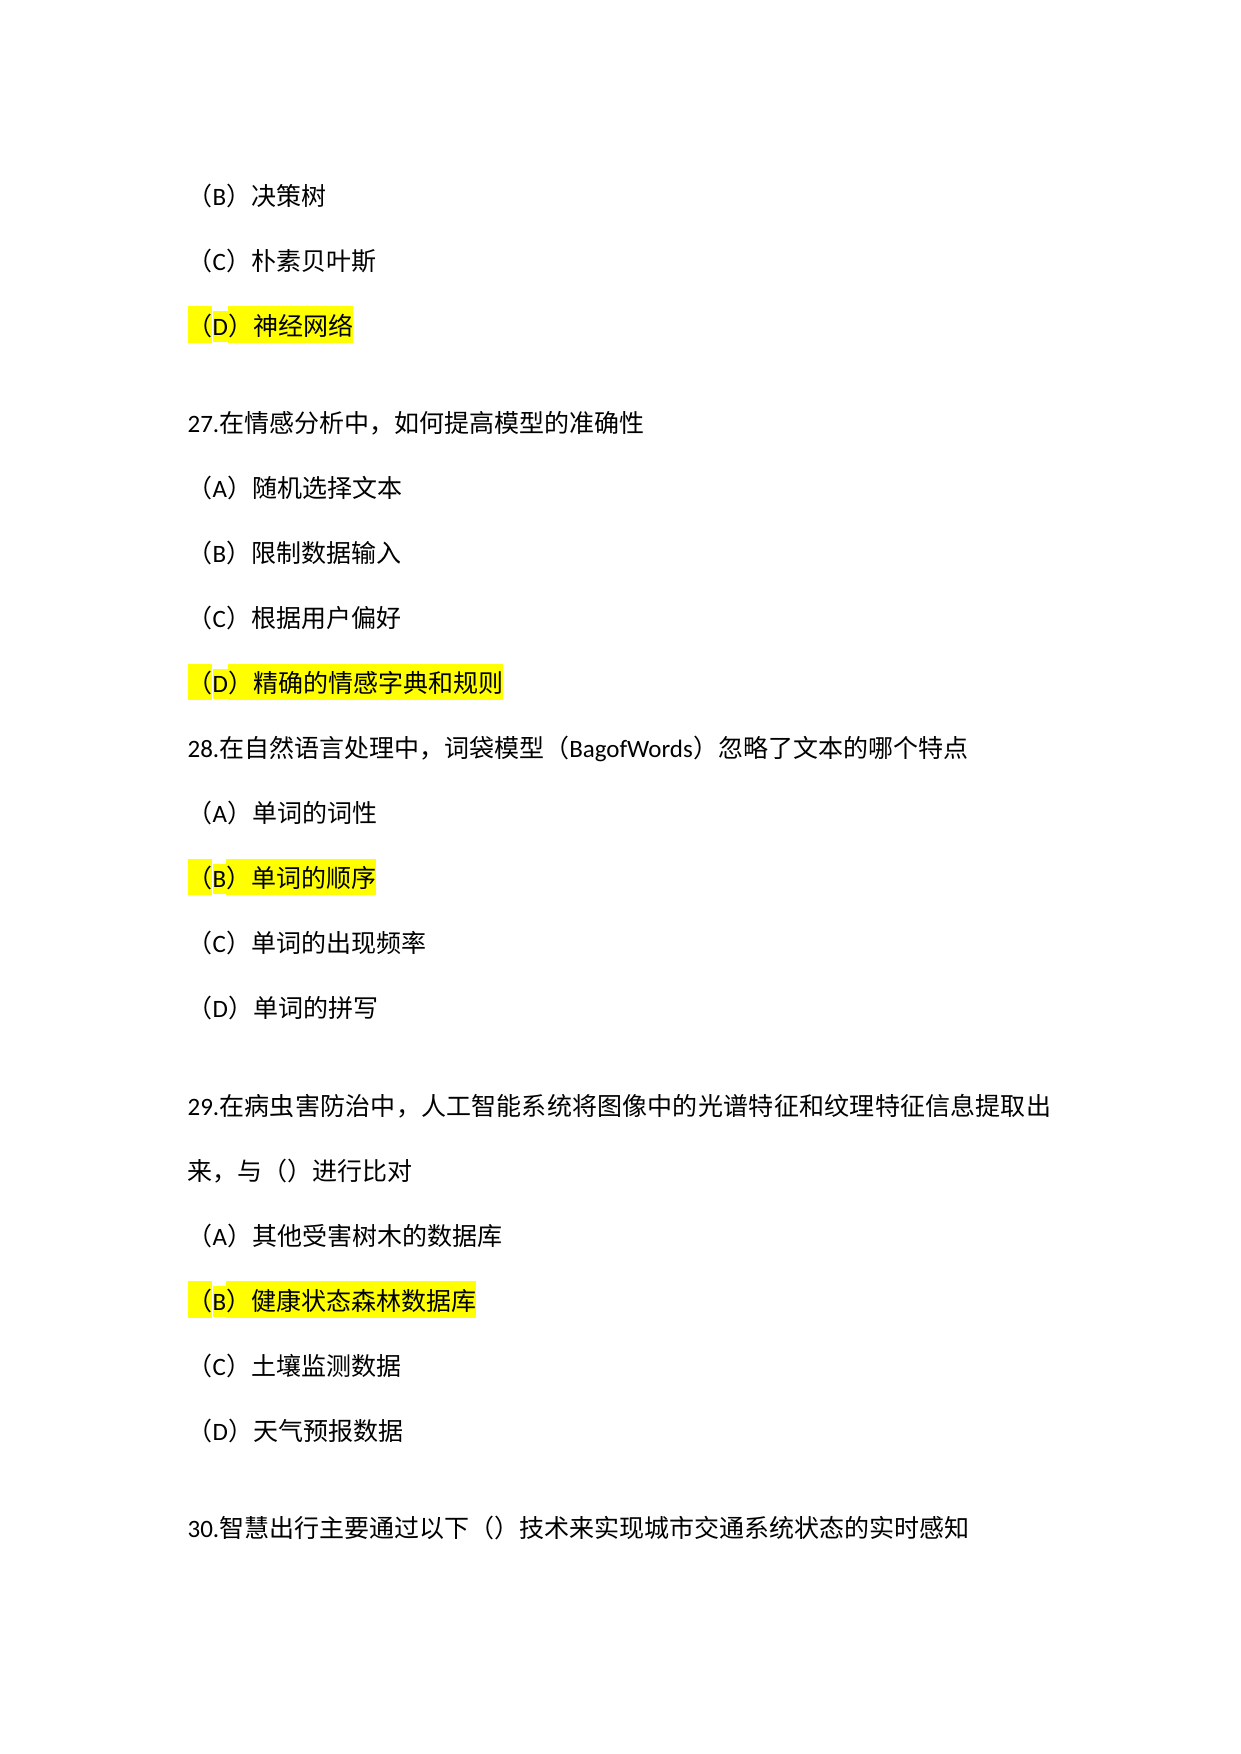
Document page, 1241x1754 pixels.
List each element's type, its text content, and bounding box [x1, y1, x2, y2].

text 29.在病虫害防治中，人工智能系统将图像中的光谱特征和纹理特征信息提取出来，与（）进行比对 [187, 1072, 1053, 1202]
text （D）天气预报数据 [187, 1397, 1053, 1462]
text 27.在情感分析中，如何提高模型的准确性 [187, 389, 1053, 454]
text （A）单词的词性 [187, 779, 1053, 844]
text 28.在自然语言处理中，词袋模型（BagofWords）忽略了文本的哪个特点 [187, 714, 1053, 779]
text （B）限制数据输入 [187, 519, 1053, 584]
text （B）单词的顺序 [187, 844, 1053, 909]
text （C）土壤监测数据 [187, 1332, 1053, 1397]
text （C）朴素贝叶斯 [187, 227, 1053, 292]
text （B）健康状态森林数据库 [187, 1267, 1053, 1332]
text （D）精确的情感字典和规则 [187, 649, 1053, 714]
text （A）其他受害树木的数据库 [187, 1202, 1053, 1267]
text （A）随机选择文本 [187, 454, 1053, 519]
text （C）单词的出现频率 [187, 909, 1053, 974]
text （D）单词的拼写 [187, 974, 1053, 1039]
text （B）决策树 [187, 162, 1053, 227]
text （D）神经网络 [187, 292, 1053, 357]
text （C）根据用户偏好 [187, 584, 1053, 649]
text 30.智慧出行主要通过以下（）技术来实现城市交通系统状态的实时感知 [187, 1494, 1053, 1559]
